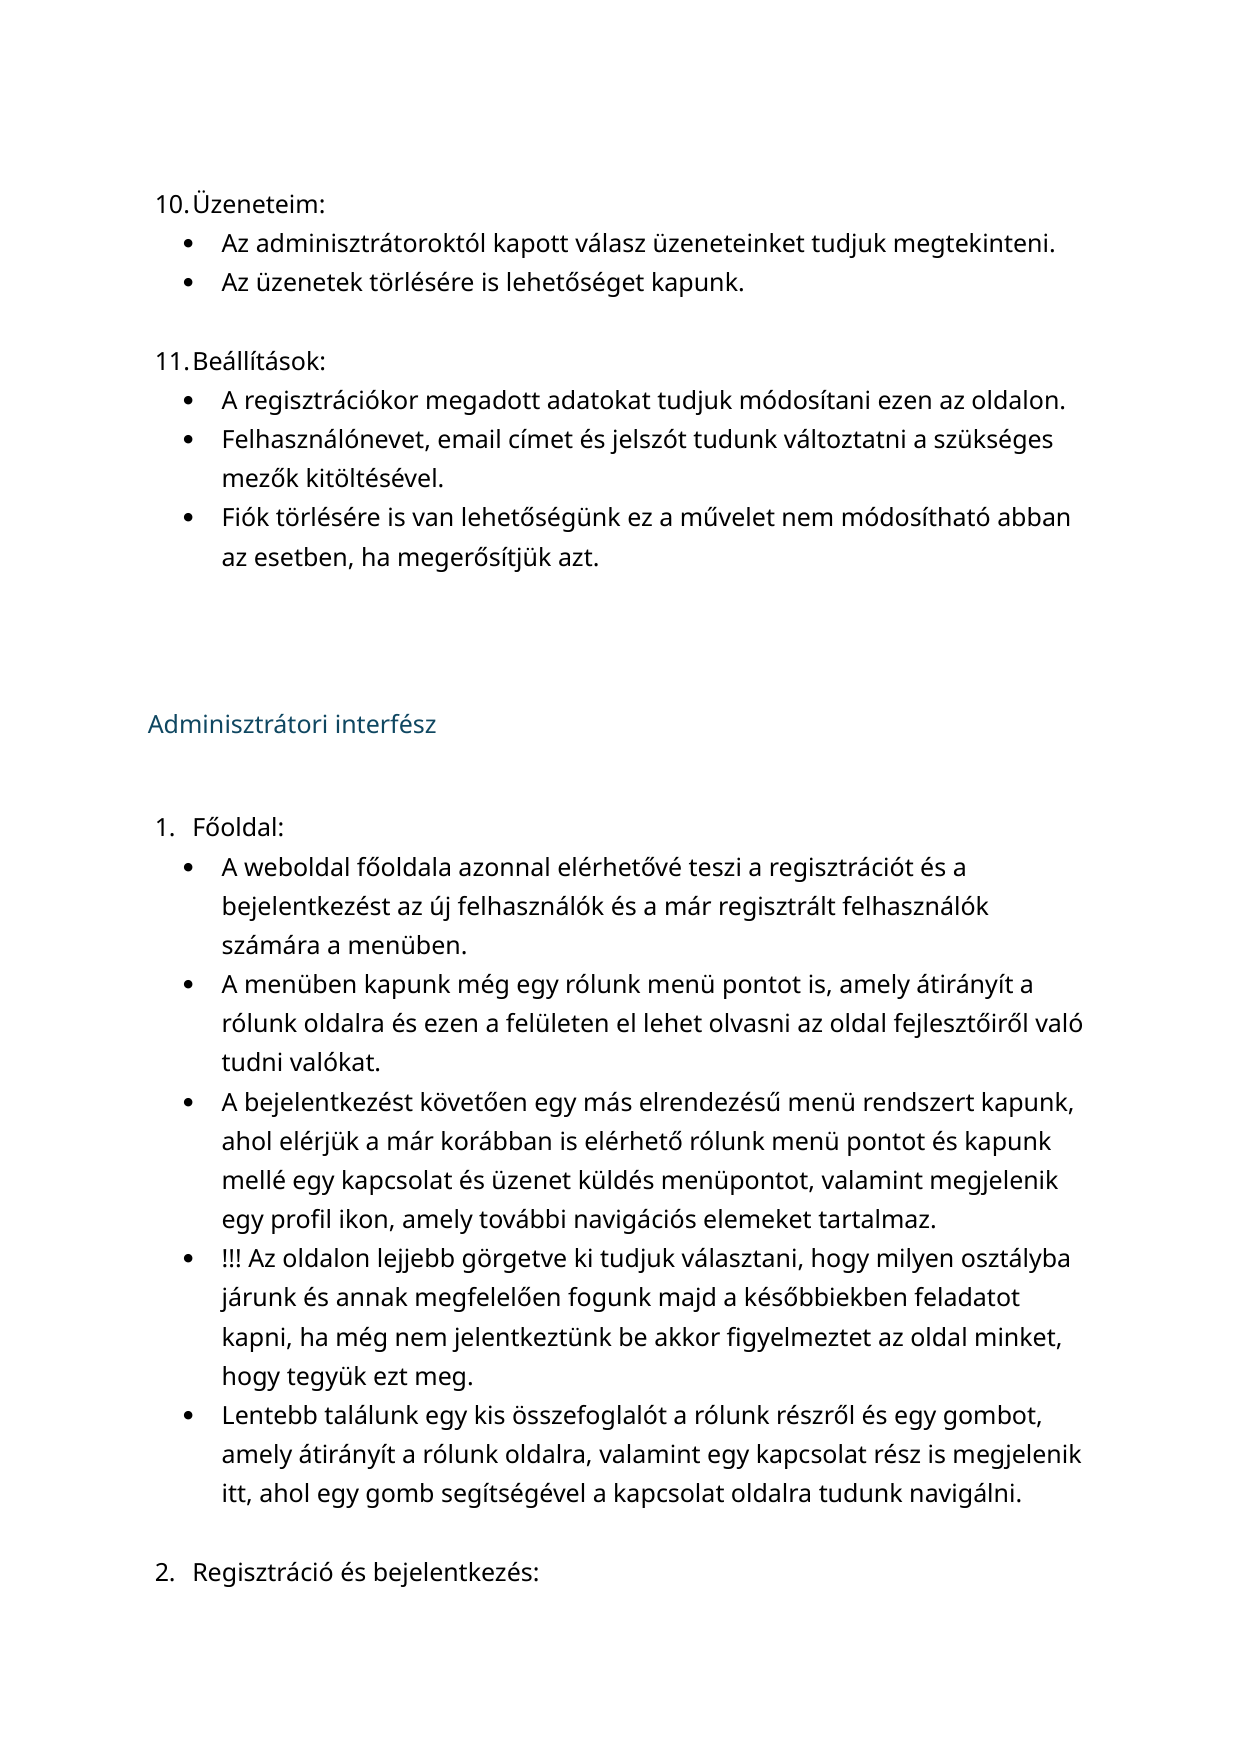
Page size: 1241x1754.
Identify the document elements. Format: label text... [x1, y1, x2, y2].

list Az üzenetek törlésére is lehetőséget kapunk. [184, 265, 1093, 299]
list !!! Az oldalon lejjebb görgetve ki tudjuk választani, hogy milyen osztályba járunk és annak megfelelően fogunk majd a későbbiekben feladatot kapni, ha még nem jelentkeztünk be akkor figyelmeztet az oldal minket, hogy tegyük ezt meg. [184, 1241, 1093, 1392]
list Főoldal: [154, 810, 1093, 844]
list Felhasználónevet, email címet és jelszót tudunk változtatni a szükséges mezők kitöltésével. [184, 422, 1093, 495]
subtitle Adminisztrátori interfész [148, 707, 1093, 741]
list Az adminisztrátoroktól kapott válasz üzeneteinket tudjuk megtekinteni. [184, 226, 1093, 260]
list Regisztráció és bejelentkezés: [154, 1554, 1093, 1588]
list A menüben kapunk még egy rólunk menü pontot is, amely átirányít a rólunk oldalra és ezen a felületen el lehet olvasni az oldal fejlesztőiről való tudni valókat. [184, 967, 1093, 1079]
list Lentebb találunk egy kis összefoglalót a rólunk részről és egy gombot, amely átirányít a rólunk oldalra, valamint egy kapcsolat rész is megjelenik itt, ahol egy gomb segítségével a kapcsolat oldalra tudunk navigálni. [184, 1398, 1093, 1510]
list A bejelentkezést követően egy más elrendezésű menü rendszert kapunk, ahol elérjük a már korábban is elérhető rólunk menü pontot és kapunk mellé egy kapcsolat és üzenet küldés menüpontot, valamint megjelenik egy profil ikon, amely további navigációs elemeket tartalmaz. [184, 1084, 1093, 1236]
list A regisztrációkor megadott adatokat tudjuk módosítani ezen az oldalon. [184, 383, 1093, 417]
list Beállítások: [154, 343, 1093, 377]
list A weboldal főoldala azonnal elérhetővé teszi a regisztrációt és a bejelentkezést az új felhasználók és a már regisztrált felhasználók számára a menüben. [184, 849, 1093, 962]
list Fiók törlésére is van lehetőségünk ez a művelet nem módosítható abban az esetben, ha megerősítjük azt. [184, 500, 1093, 573]
list Üzeneteim: [154, 187, 1093, 221]
